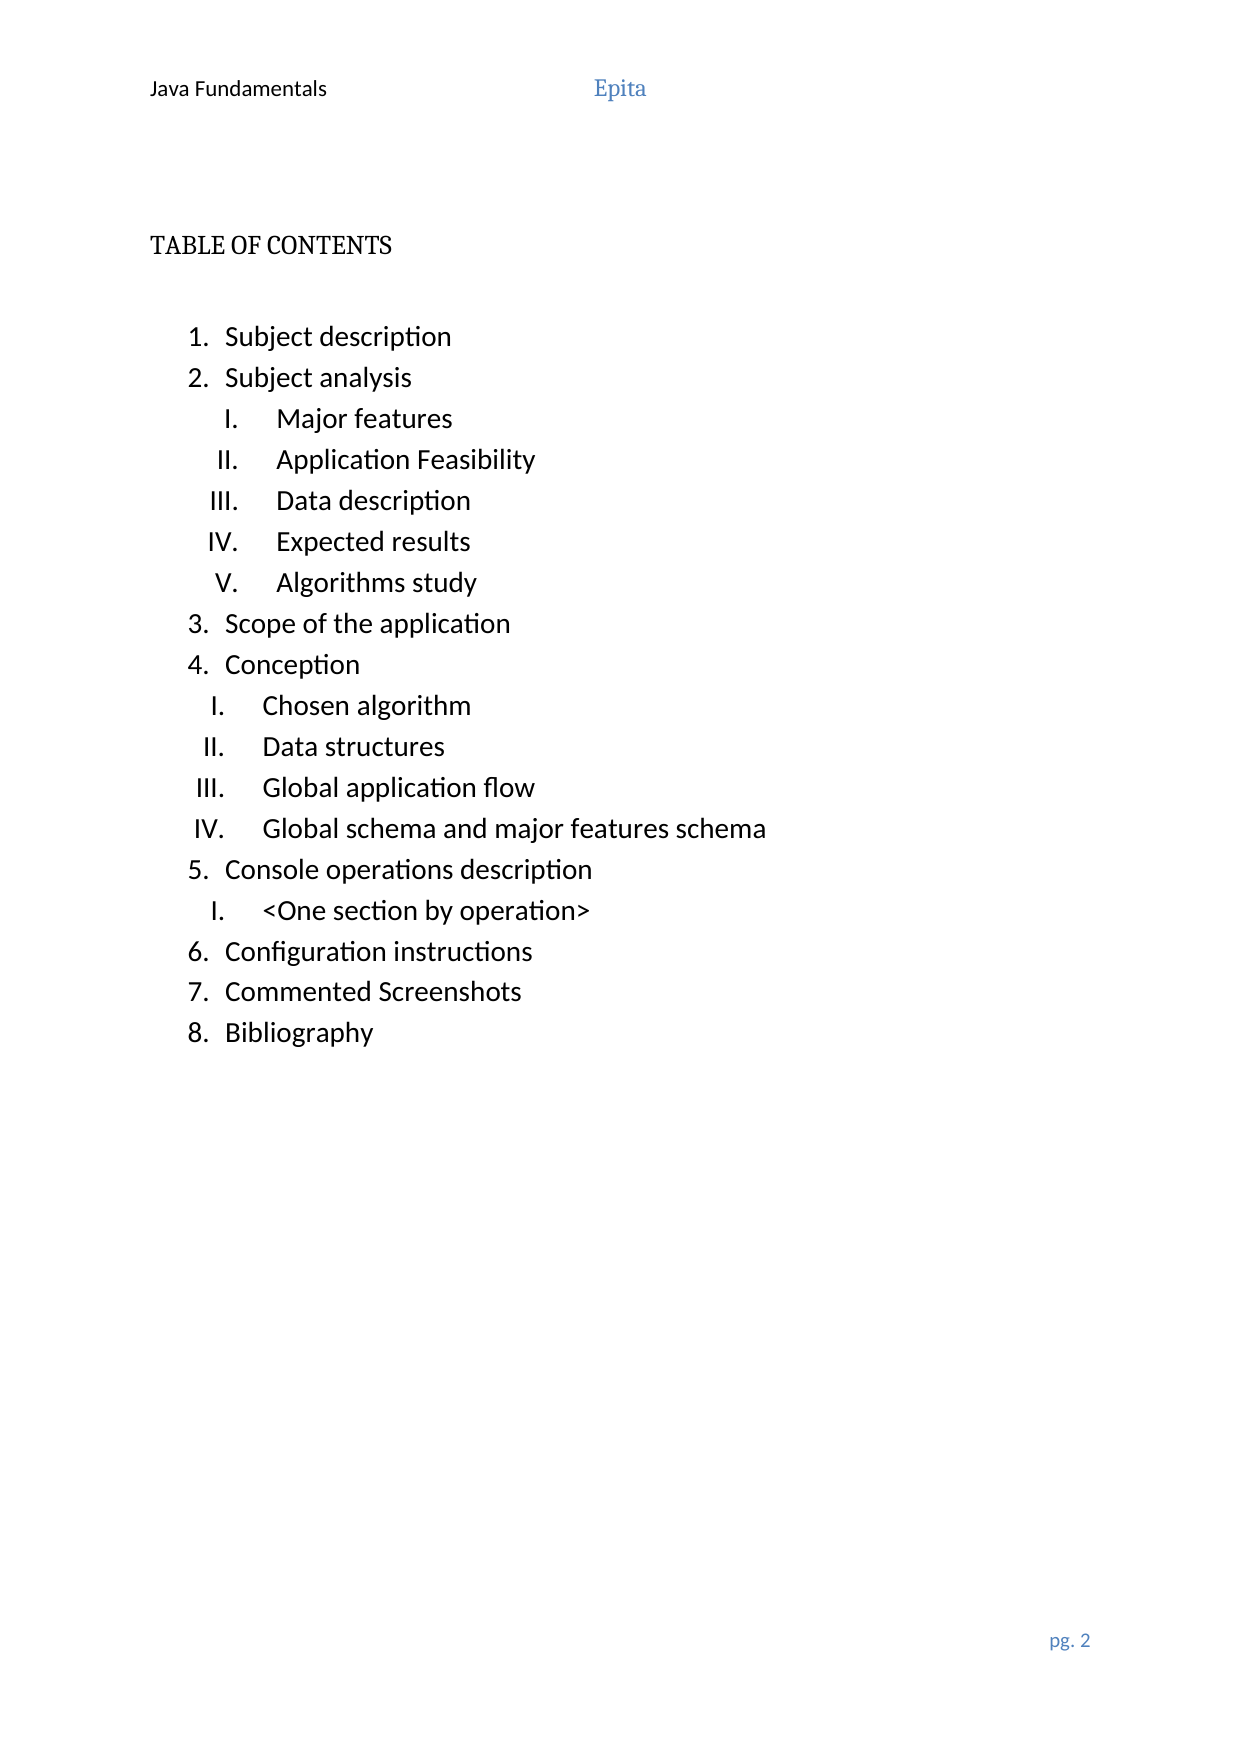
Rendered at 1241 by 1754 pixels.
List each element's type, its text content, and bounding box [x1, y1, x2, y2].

list Application Feasibility [239, 441, 1090, 477]
list Global schema and major features schema [225, 810, 1090, 845]
list Chosen algorithm [225, 687, 1090, 723]
list Conception [187, 646, 1090, 682]
subtitle TABLE OF CONTENTS [150, 230, 1090, 261]
list Commented Screenshots [187, 973, 1090, 1009]
list Data structures [225, 728, 1090, 763]
list Scope of the application [187, 605, 1090, 641]
list Major features [239, 400, 1090, 436]
list Algorithms study [239, 564, 1090, 600]
list Console operations description [187, 851, 1090, 886]
list Expected results [239, 523, 1090, 559]
list Data description [239, 482, 1090, 518]
list Subject description [187, 318, 1090, 354]
list Configuration instructions [187, 933, 1090, 968]
list Bibliography [187, 1014, 1090, 1050]
list <One section by operation> [225, 892, 1090, 927]
list Global application flow [225, 769, 1090, 804]
list Subject analysis [187, 359, 1090, 395]
